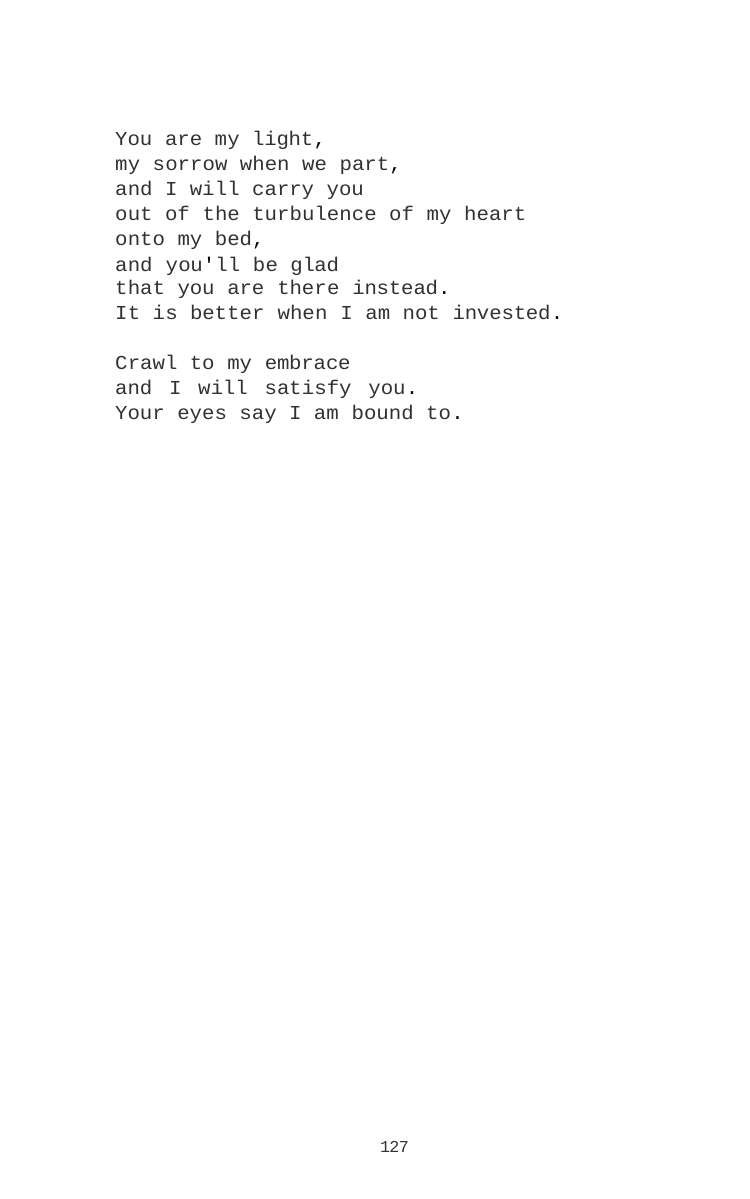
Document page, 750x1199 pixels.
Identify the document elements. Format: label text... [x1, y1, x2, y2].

text that you are there instead. [115, 278, 712, 301]
text Crawl to my embrace [115, 353, 712, 376]
text my sorrow when we part, and I will carry you [115, 154, 431, 201]
text You are my light, [115, 129, 712, 152]
text and you'll be glad [115, 253, 712, 276]
text It is better when I am not invested. [115, 303, 712, 326]
text and I will satisfy you. Your eyes say I am bound to. [115, 378, 468, 425]
text out of the turbulence of my heart onto my bed, [115, 204, 568, 251]
